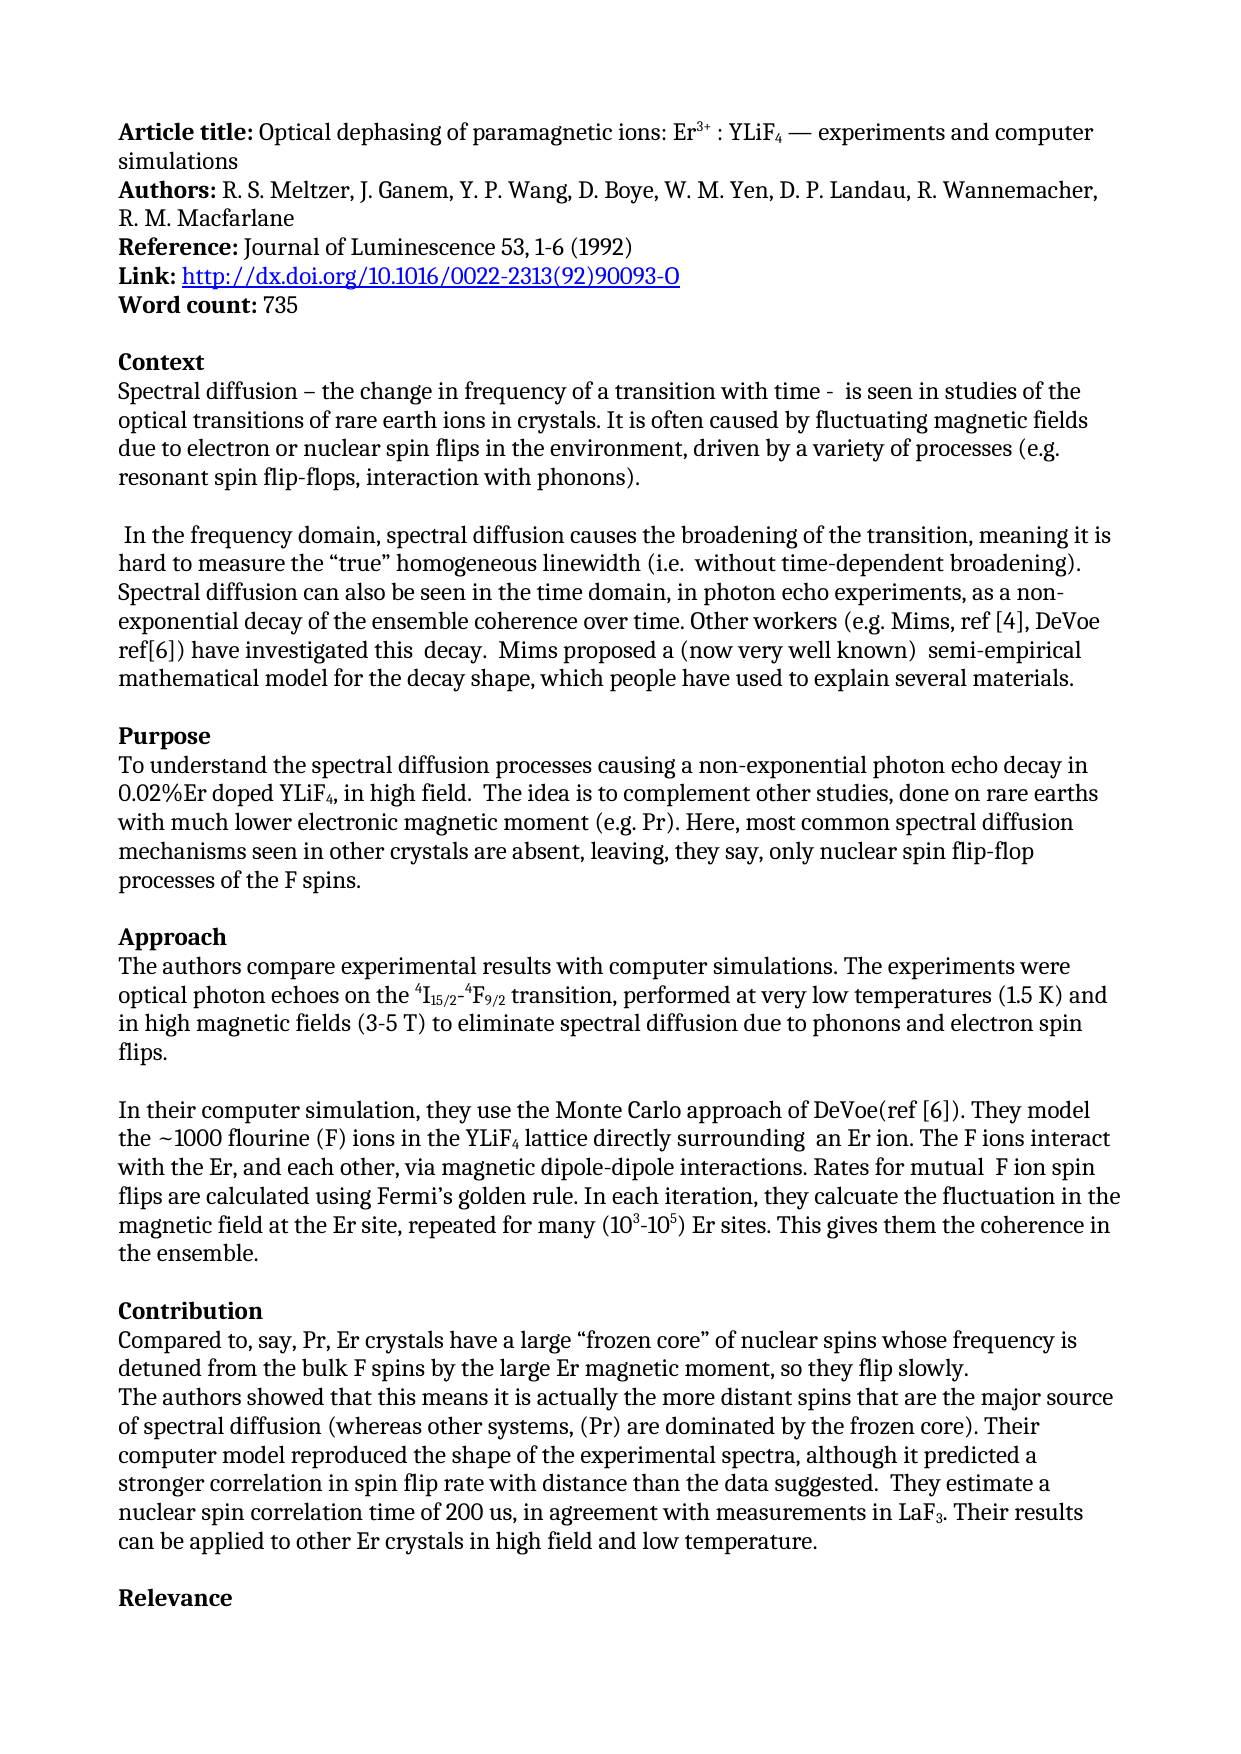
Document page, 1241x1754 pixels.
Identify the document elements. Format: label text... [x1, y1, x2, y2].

text Reference: Journal of Luminescence 53, 1-6 (1992) [118, 233, 1122, 262]
text The authors compare experimental results with computer simulations. The experiments were optical photon echoes on the 4I15/2-4F9/2 transition, performed at very low temperatures (1.5 K) and in high magnetic fields (3-5 T) to eliminate spectral diffusion due to phonons and electron spin flips. [118, 952, 1122, 1067]
text To understand the spectral diffusion processes causing a non-exponential photon echo decay in 0.02%Er doped YLiF4, in high field. The idea is to complement other studies, done on rare earths with much lower electronic magnetic moment (e.g. Pr). Here, most common spectral diffusion mechanisms seen in other crystals are absent, leaving, they say, only nuclear spin flip-flop processes of the F spins. [118, 751, 1122, 894]
text The authors showed that this means it is actually the more distant spins that are the major source of spectral diffusion (whereas other systems, (Pr) are dominated by the frozen core). Their computer model reproduced the shape of the experimental spectra, although it predicted a stronger correlation in spin flip rate with distance than the data suggested. They estimate a nuclear spin correlation time of 200 us, in agreement with measurements in LaF3. Their results can be applied to other Er crystals in high field and low temperature. [118, 1383, 1122, 1556]
text Contribution [118, 1297, 1122, 1326]
text In their computer simulation, they use the Monte Carlo approach of DeVoe(ref [6]). They model the ~1000 flourine (F) ions in the YLiF4 lattice directly surrounding an Er ion. The F ions interact with the Er, and each other, via magnetic dipole-dipole interactions. Rates for mutual F ion spin flips are calculated using Fermi’s golden rule. In each iteration, they calcuate the fluctuation in the magnetic field at the Er site, repeated for many (103-105) Er sites. This gives them the coherence in the ensemble. [118, 1096, 1122, 1268]
text Link: http://dx.doi.org/10.1016/0022-2313(92)90093-O [118, 262, 1122, 291]
text Relevance [118, 1584, 1122, 1613]
text Authors: R. S. Meltzer, J. Ganem, Y. P. Wang, D. Boye, W. M. Yen, D. P. Landau, R. Wannemacher, R. M. Macfarlane [118, 176, 1122, 233]
text Purpose [118, 722, 1122, 751]
text In the frequency domain, spectral diffusion causes the broadening of the transition, meaning it is hard to measure the “true” homogeneous linewidth (i.e. without time-dependent broadening). Spectral diffusion can also be seen in the time domain, in photon echo experiments, as a non-exponential decay of the ensemble coherence over time. Other workers (e.g. Mims, ref [4], DeVoe ref[6]) have investigated this decay. Mims proposed a (now very well known) semi-empirical mathematical model for the decay shape, which people have used to explain several materials. [118, 521, 1122, 693]
text Approach [118, 923, 1122, 952]
text Spectral diffusion – the change in frequency of a transition with time - is seen in studies of the optical transitions of rare earth ions in crystals. It is often caused by fluctuating magnetic fields due to electron or nuclear spin flips in the environment, driven by a variety of processes (e.g. resonant spin flip-flops, interaction with phonons). [118, 377, 1122, 492]
text Article title: Optical dephasing of paramagnetic ions: Er3+ : YLiF4 — experiments and computer simulations [118, 118, 1122, 176]
text Word count: 735 [118, 291, 1122, 319]
text Compared to, say, Pr, Er crystals have a large “frozen core” of nuclear spins whose frequency is detuned from the bulk F spins by the large Er magnetic moment, so they flip slowly. [118, 1326, 1122, 1383]
text Context [118, 348, 1122, 377]
